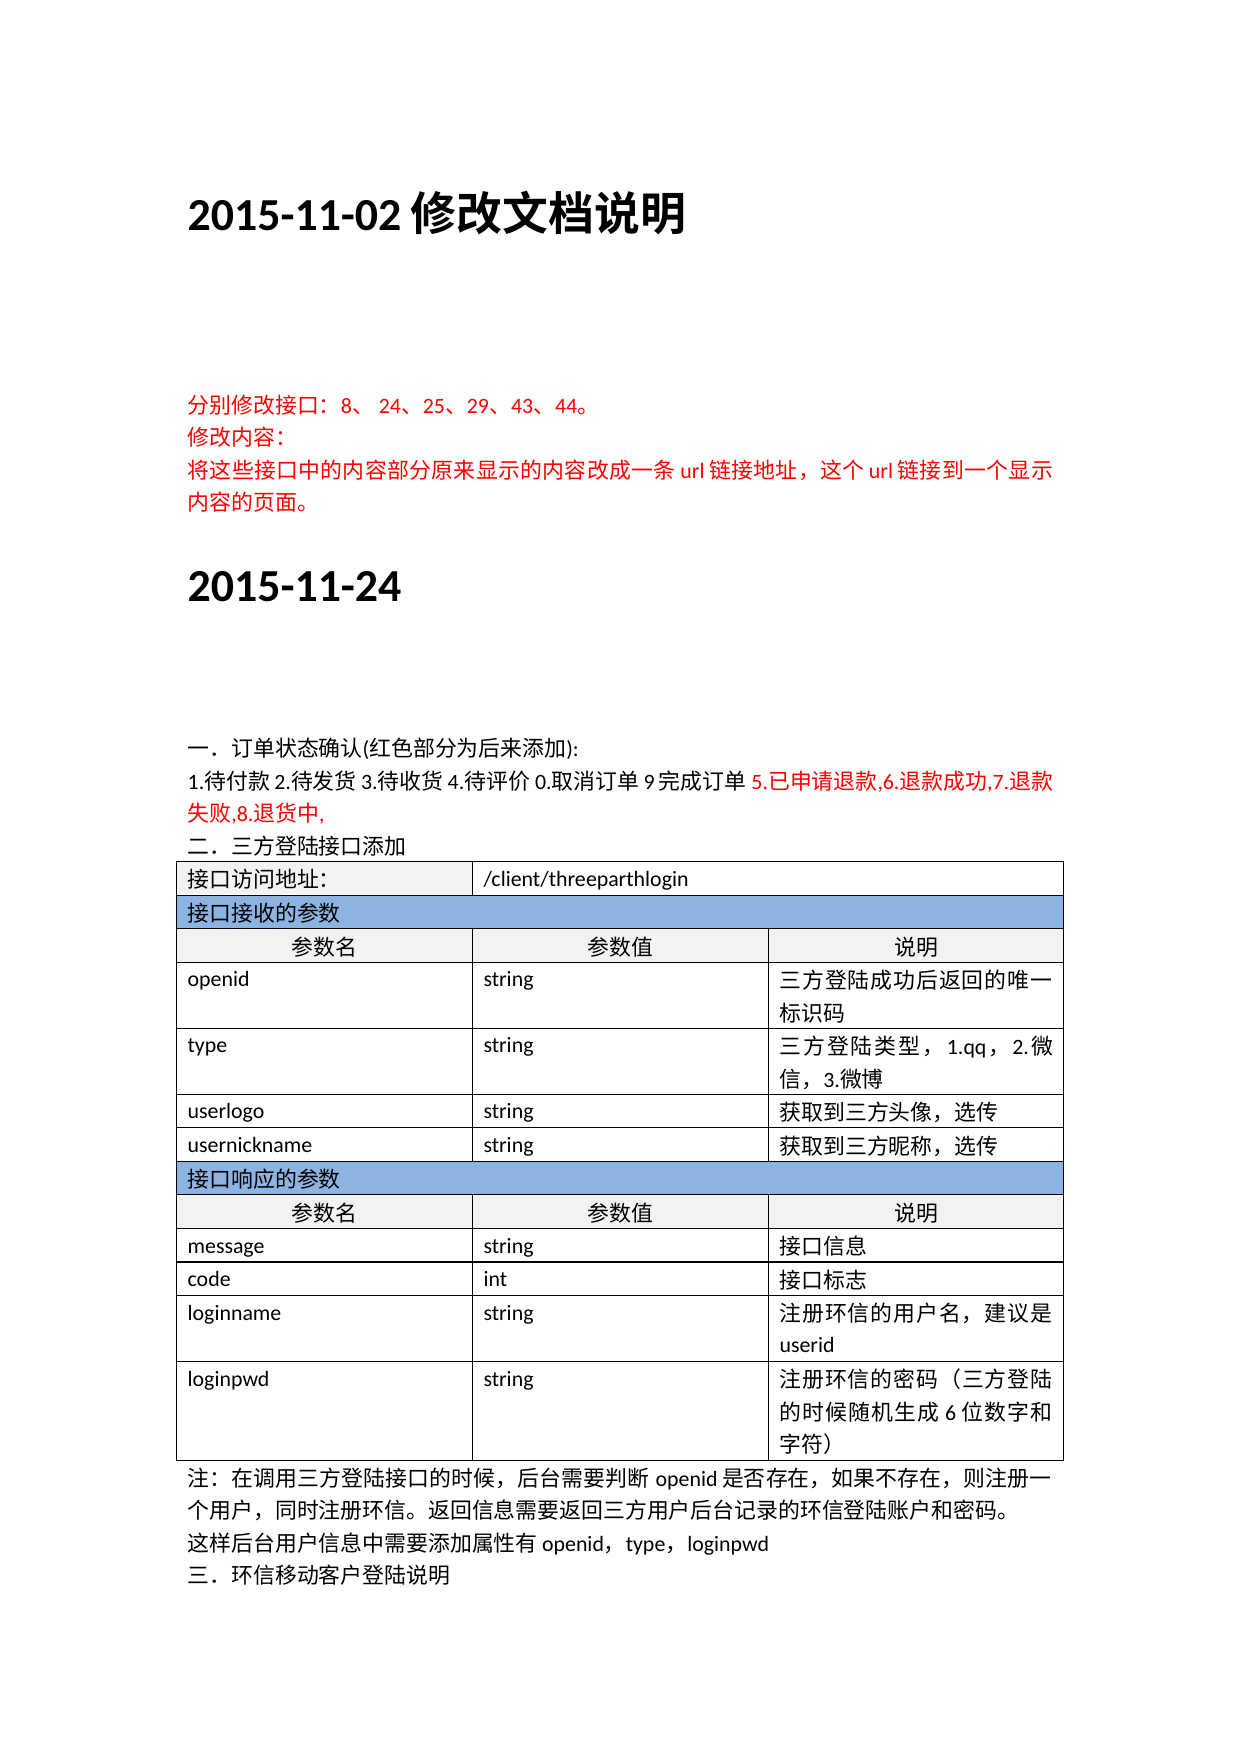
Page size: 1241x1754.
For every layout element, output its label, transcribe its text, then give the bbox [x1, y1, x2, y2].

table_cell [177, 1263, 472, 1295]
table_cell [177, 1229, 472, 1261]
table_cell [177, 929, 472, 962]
subtitle 2015-11-02修改文档说明 [187, 162, 1053, 259]
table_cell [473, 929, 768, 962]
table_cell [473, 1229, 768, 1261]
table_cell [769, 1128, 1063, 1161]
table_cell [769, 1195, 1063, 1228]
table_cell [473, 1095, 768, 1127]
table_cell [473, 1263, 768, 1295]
text 注：在调用三方登陆接口的时候，后台需要判断openid是否存在，如果不存在，则注册一个用户，同时注册环信。返回信息需要返回三方用户后台记录的环信登陆账户和密码。 [187, 1461, 1053, 1526]
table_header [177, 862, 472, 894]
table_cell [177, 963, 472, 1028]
text 一．订单状态确认(红色部分为后来添加): [187, 731, 1053, 763]
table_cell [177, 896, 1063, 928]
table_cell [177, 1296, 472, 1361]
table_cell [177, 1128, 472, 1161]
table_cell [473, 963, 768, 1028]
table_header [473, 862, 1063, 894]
text 二．三方登陆接口添加 [187, 828, 1053, 861]
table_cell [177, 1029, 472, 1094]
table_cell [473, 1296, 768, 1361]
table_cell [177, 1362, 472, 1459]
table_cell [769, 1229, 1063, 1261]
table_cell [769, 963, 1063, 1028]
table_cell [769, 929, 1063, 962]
text 1.待付款2.待发货3.待收货4.待评价 0.取消订单9完成订单 5.已申请退款,6.退款成功,7.退款失败,8.退货中, [187, 763, 1053, 828]
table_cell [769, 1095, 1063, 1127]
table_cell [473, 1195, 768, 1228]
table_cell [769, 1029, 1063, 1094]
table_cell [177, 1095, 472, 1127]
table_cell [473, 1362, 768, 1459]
subtitle 2015-11-24 [187, 553, 1053, 618]
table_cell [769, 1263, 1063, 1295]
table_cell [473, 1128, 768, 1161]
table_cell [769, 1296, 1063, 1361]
text 将这些接口中的内容部分原来显示的内容改成一条url链接地址，这个url链接到一个显示内容的页面。 [187, 452, 1053, 517]
text 这样后台用户信息中需要添加属性有openid，type，loginpwd [187, 1526, 1053, 1558]
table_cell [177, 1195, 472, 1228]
text 修改内容： [187, 420, 1053, 452]
list 环信移动客户登陆说明 [187, 1558, 1053, 1591]
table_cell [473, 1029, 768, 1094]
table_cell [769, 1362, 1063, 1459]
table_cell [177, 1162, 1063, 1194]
text 分别修改接口：8、 24、25、29、43、44。 [187, 387, 1053, 420]
